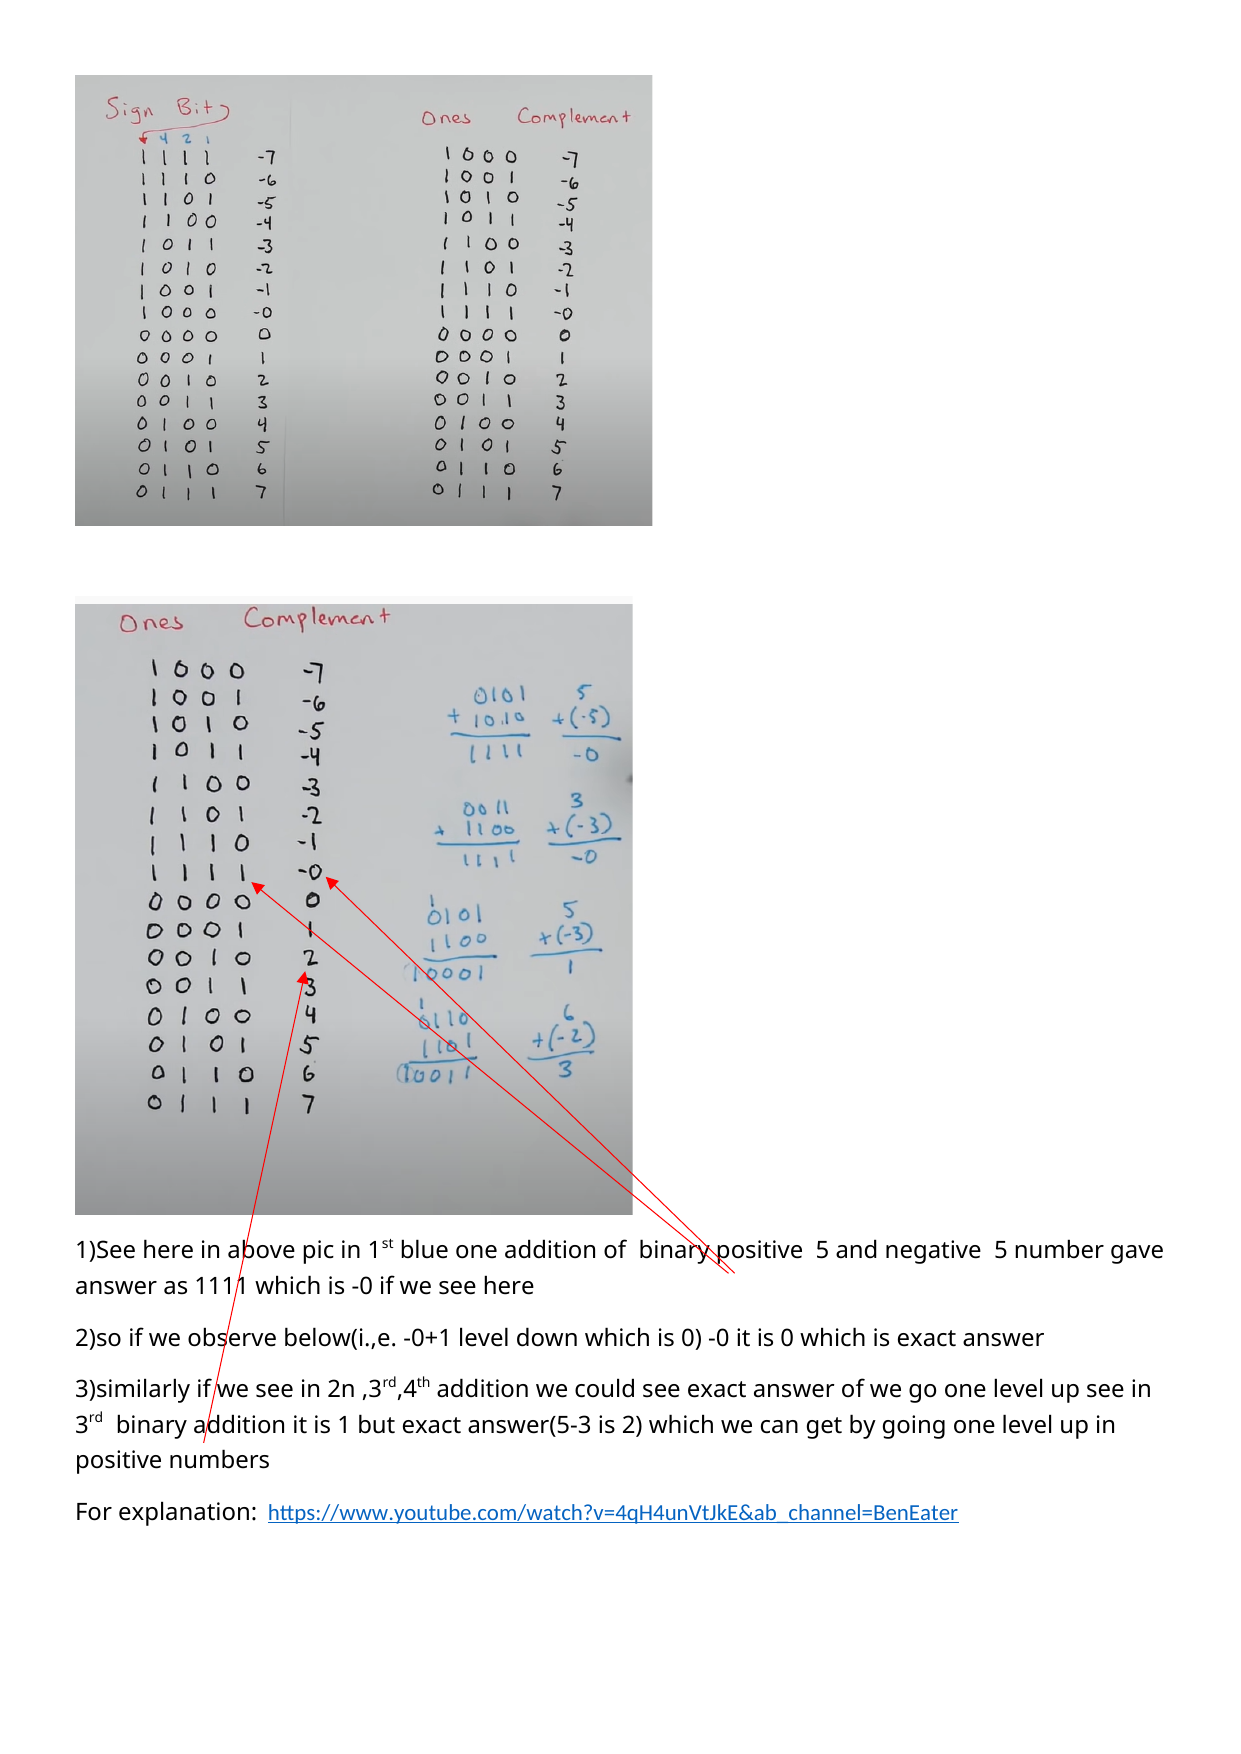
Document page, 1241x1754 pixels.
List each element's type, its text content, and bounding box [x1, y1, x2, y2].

picture [75, 596, 633, 1215]
picture [75, 75, 653, 526]
text 1)See here in above pic in 1st blue one addition of binary positive 5 and negative 5 number gave answer as 1111 which is -0 if we see here [235, 1233, 1165, 1301]
text For explanation: https://www.youtube.com/watch?v=4qH4unVtJkE&ab_channel=BenEater [75, 1494, 1165, 1527]
text 3)similarly if we see in 2n ,3rd,4th addition we could see exact answer of we go one level up see in 3rd binary addition it is 1 but exact answer(5-3 is 2) which we can get by going one level up in positive numbers [75, 1372, 1165, 1475]
text 2)so if we observe below(i.,e. -0+1 level down which is 0) -0 it is 0 which is exact answer [224, 1320, 1165, 1353]
text 1)See here in above pic in 1st blue one addition of binary positive 5 and negative 5 number gave answer as 1111 which is -0 if we see here [75, 1233, 248, 1301]
